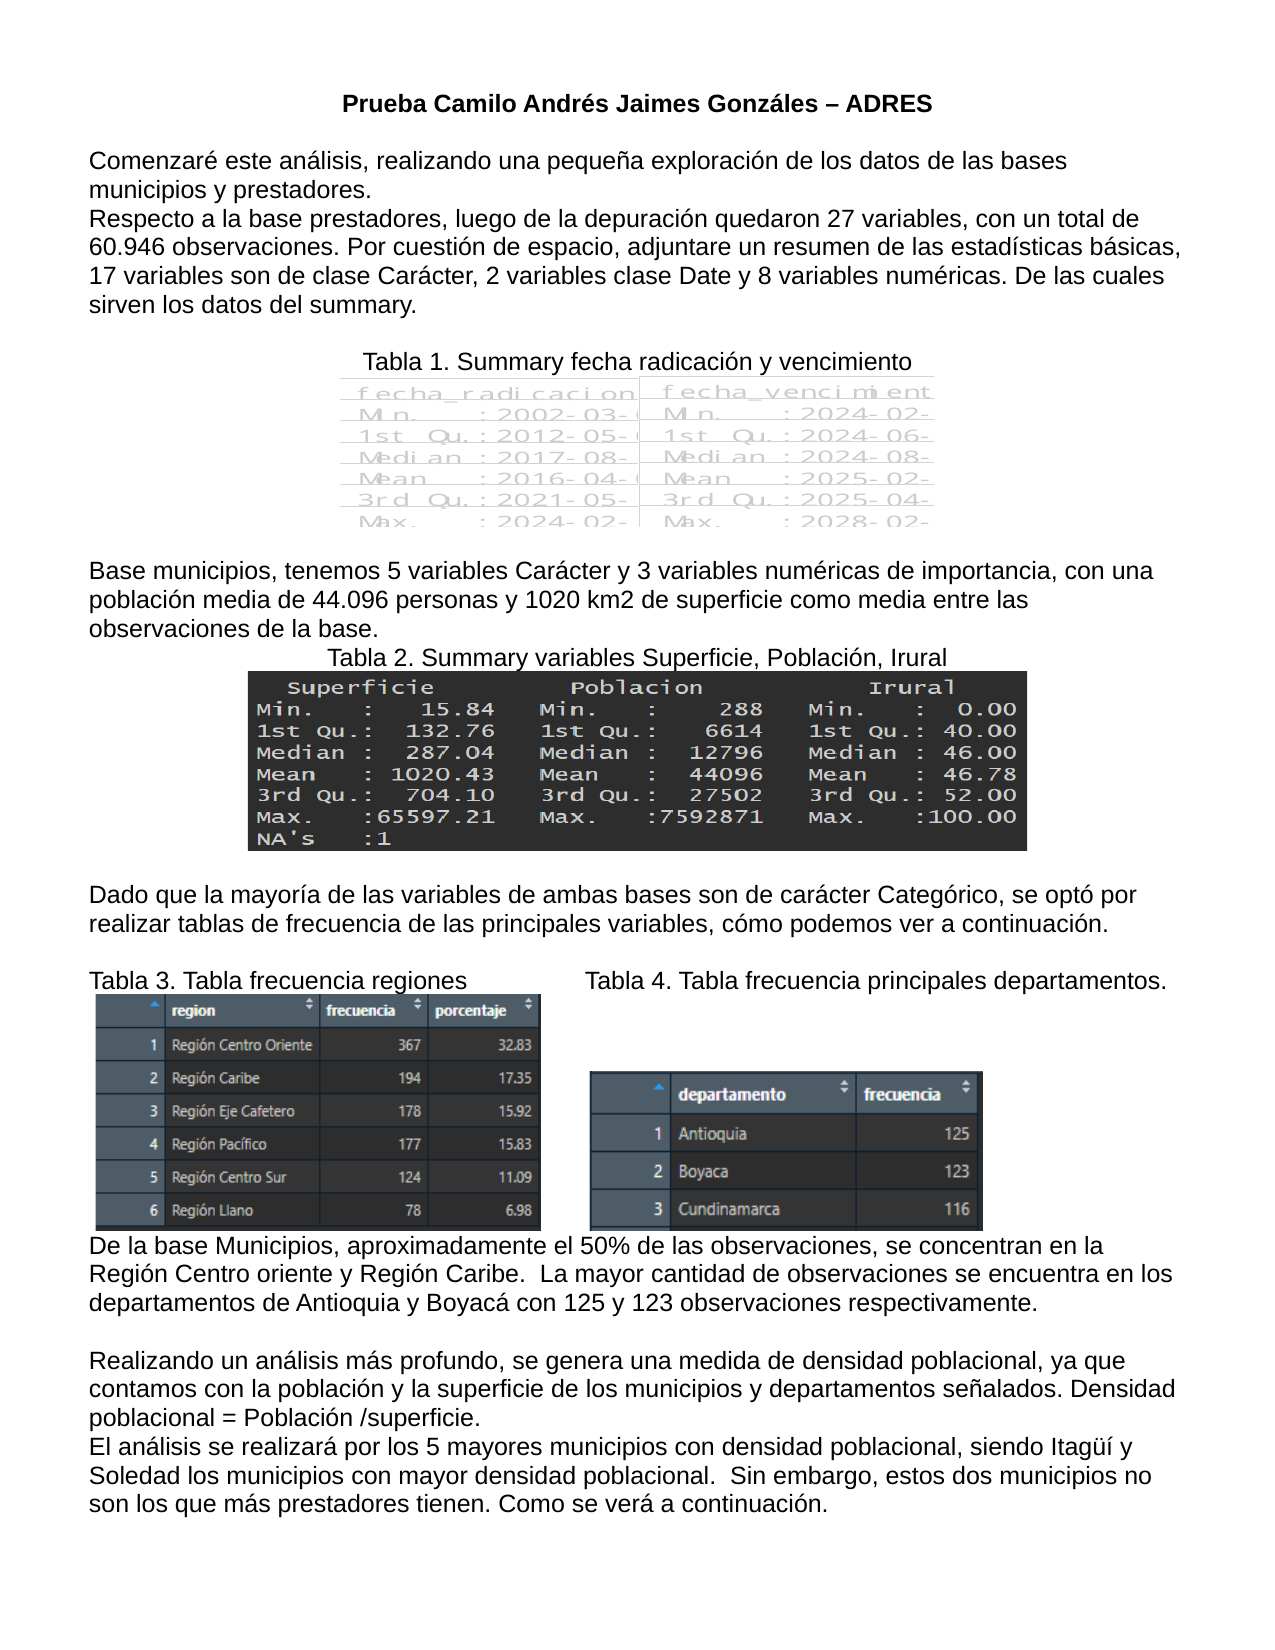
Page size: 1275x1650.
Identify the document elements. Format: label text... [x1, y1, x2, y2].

text Respecto a la base prestadores, luego de la depuración quedaron 27 variables, con un total de 60.946 observaciones. Por cuestión de espacio, adjuntare un resumen de las estadísticas básicas, 17 variables son de clase Carácter, 2 variables clase Date y 8 variables numéricas. De las cuales sirven los datos del summary. [89, 204, 1186, 319]
text Realizando un análisis más profundo, se genera una medida de densidad poblacional, ya que contamos con la población y la superficie de los municipios y departamentos señalados. Densidad poblacional = Población /superficie. [89, 1346, 1186, 1432]
text Comenzaré este análisis, realizando una pequeña exploración de los datos de las bases municipios y prestadores. [89, 146, 1186, 204]
text Tabla 3. Tabla frecuencia regiones Tabla 4. Tabla frecuencia principales departamentos. [89, 966, 1186, 995]
text De la base Municipios, aproximadamente el 50% de las observaciones, se concentran en la Región Centro oriente y Región Caribe. La mayor cantidad de observaciones se encuentra en los departamentos de Antioquia y Boyacá con 125 y 123 observaciones respectivamente. [89, 1231, 1186, 1317]
text El análisis se realizará por los 5 mayores municipios con densidad poblacional, siendo Itagüí y Soledad los municipios con mayor densidad poblacional. Sin embargo, estos dos municipios no son los que más prestadores tienen. Como se verá a continuación. [89, 1432, 1186, 1518]
picture [95, 994, 541, 1231]
text Dado que la mayoría de las variables de ambas bases son de carácter Categórico, se optó por realizar tablas de frecuencia de las principales variables, cómo podemos ver a continuación. [89, 880, 1186, 937]
text Base municipios, tenemos 5 variables Carácter y 3 variables numéricas de importancia, con una población media de 44.096 personas y 1020 km2 de superficie como media entre las observaciones de la base. [89, 556, 1186, 643]
picture [247, 671, 1028, 851]
text Prueba Camilo Andrés Jaimes Gonzáles – ADRES [89, 89, 1186, 117]
picture [589, 1071, 983, 1231]
text Tabla 1. Summary fecha radicación y vencimiento [89, 347, 1186, 376]
text Tabla 2. Summary variables Superficie, Población, Irural [89, 643, 1186, 671]
